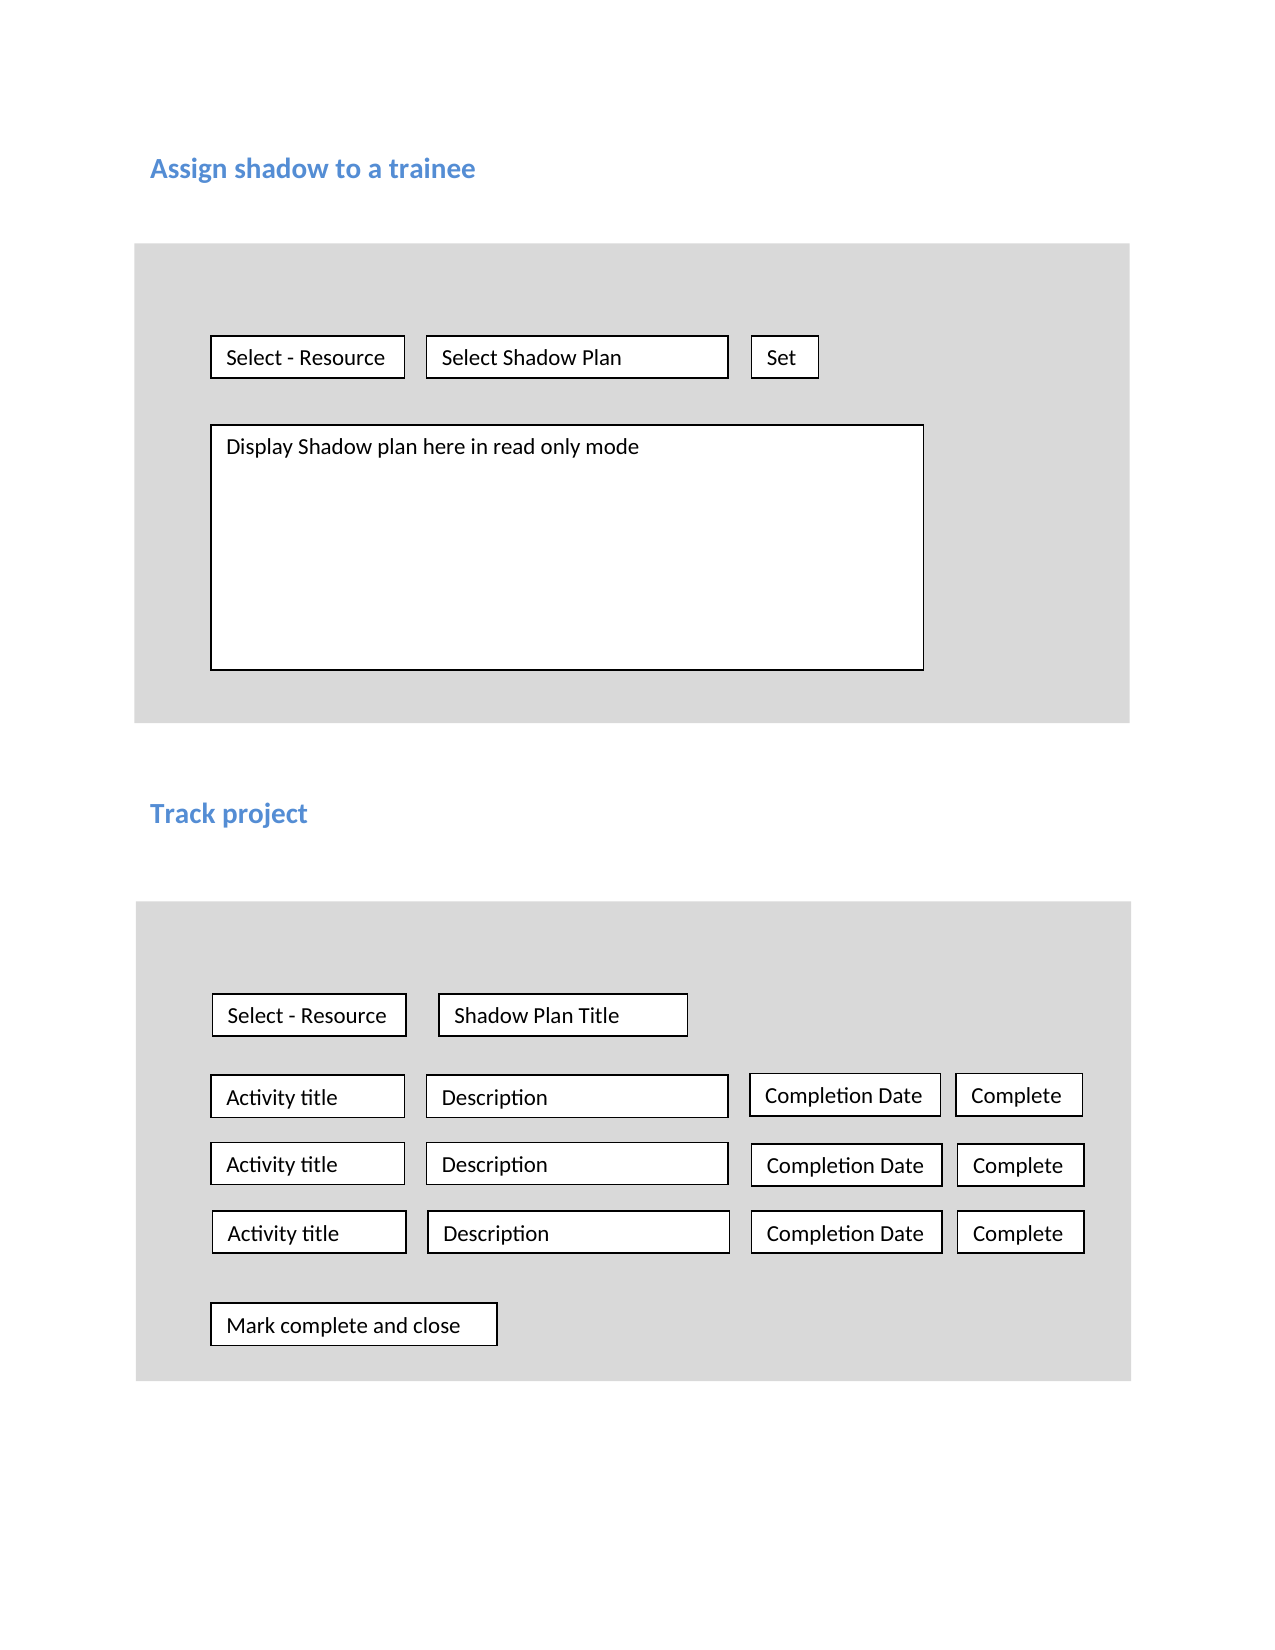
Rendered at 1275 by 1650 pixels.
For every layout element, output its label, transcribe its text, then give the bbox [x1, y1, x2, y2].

text Assign shadow to a trainee [150, 150, 1125, 186]
text Track project [150, 795, 1125, 831]
